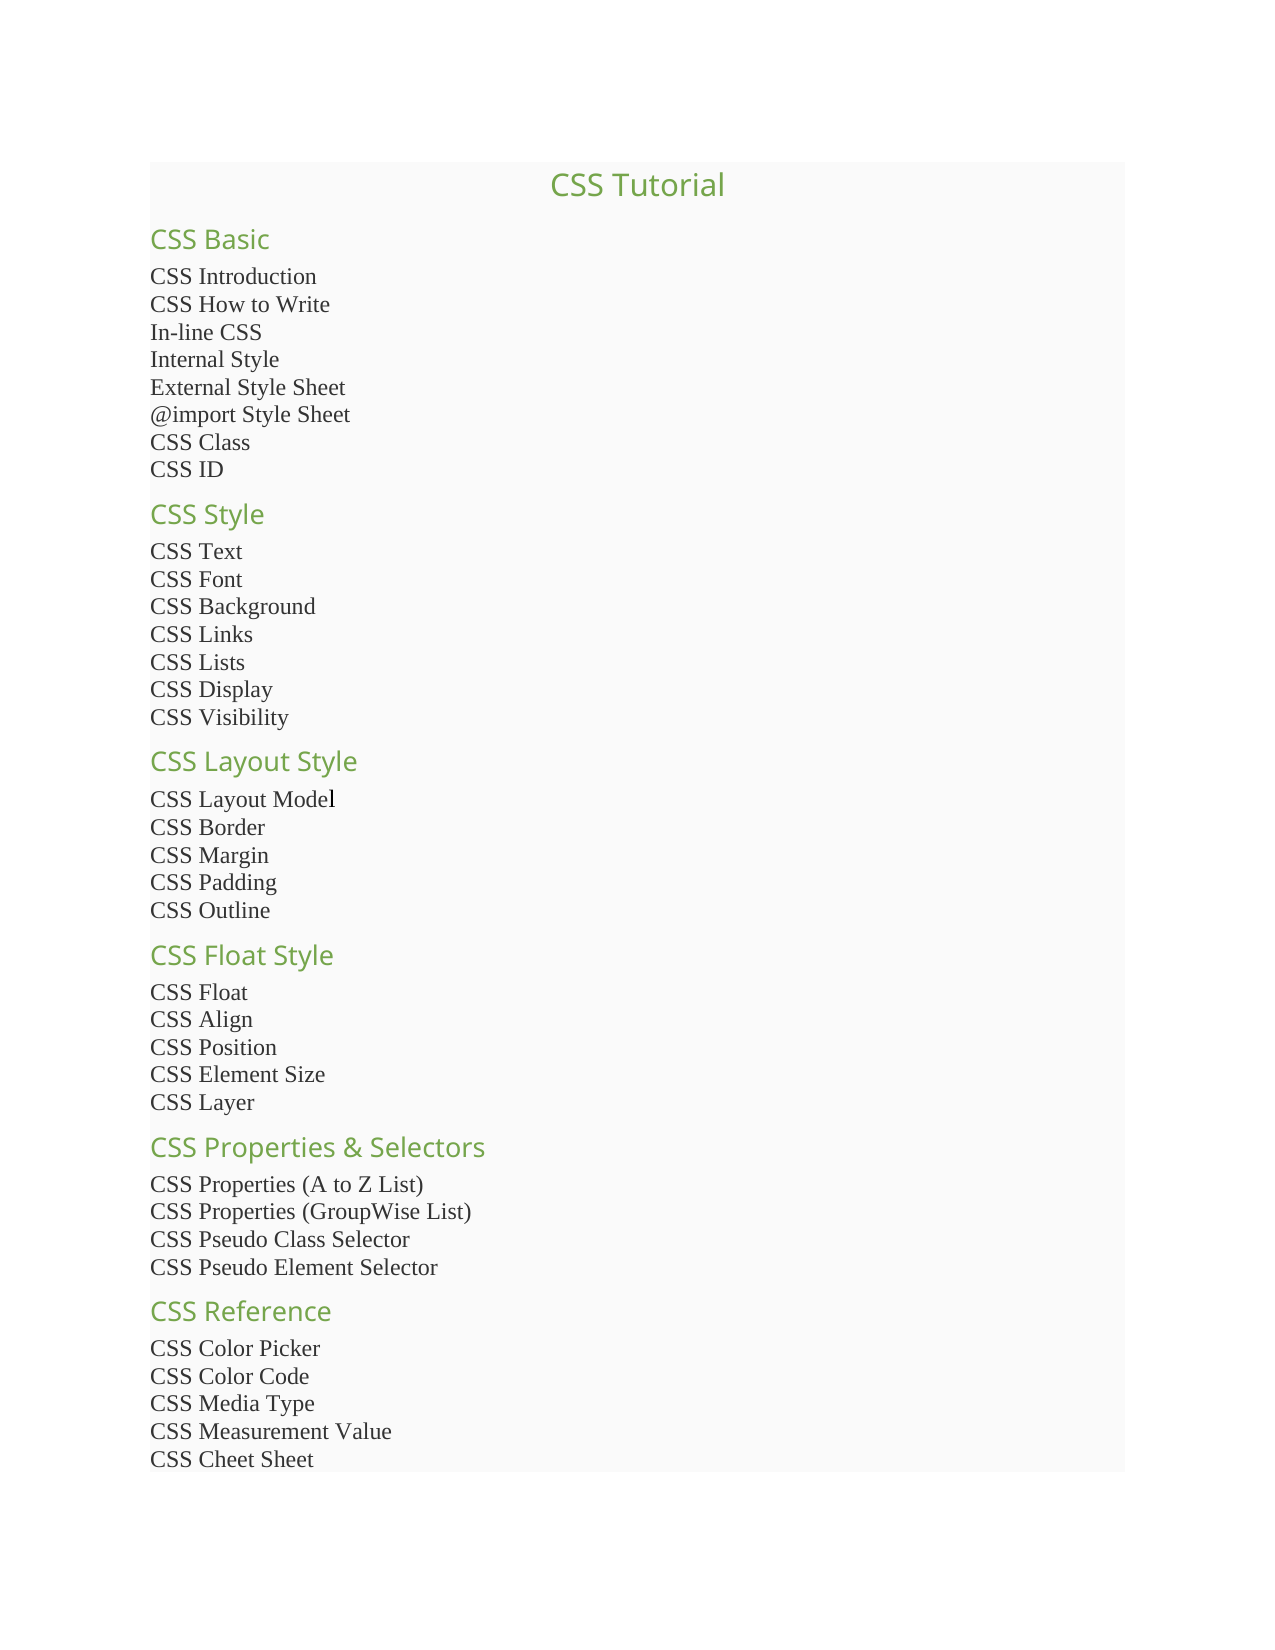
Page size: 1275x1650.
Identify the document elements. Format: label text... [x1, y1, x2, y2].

text CSS Layout Style [150, 743, 1125, 780]
text CSS Float CSS Align CSS Position CSS Element Size CSS Layer [150, 978, 1125, 1116]
text In-line CSS Internal Style External Style Sheet @import Style Sheet [150, 317, 1125, 428]
text CSS Float Style [150, 936, 1125, 973]
text CSS Color Picker CSS Color Code CSS Media Type CSS Measurement Value CSS Cheet Sheet [150, 1334, 1125, 1472]
text CSS Basic [150, 221, 1125, 258]
text CSS Layout Model CSS Border CSS Margin CSS Padding CSS Outline [150, 784, 1125, 924]
text CSS Text CSS Font CSS Background CSS Links CSS Lists CSS Display CSS Visibility [150, 537, 1125, 730]
text CSS Reference [150, 1293, 1125, 1329]
text CSS Properties (A to Z List) CSS Properties (GroupWise List) CSS Pseudo Class Selector CSS Pseudo Element Selector [150, 1170, 1125, 1280]
text CSS Tutorial [150, 162, 1125, 205]
text CSS Properties & Selectors [150, 1128, 1125, 1165]
text CSS Class CSS ID [150, 428, 1125, 483]
text CSS Style [150, 496, 1125, 532]
text CSS Introduction CSS How to Write [150, 262, 1125, 317]
